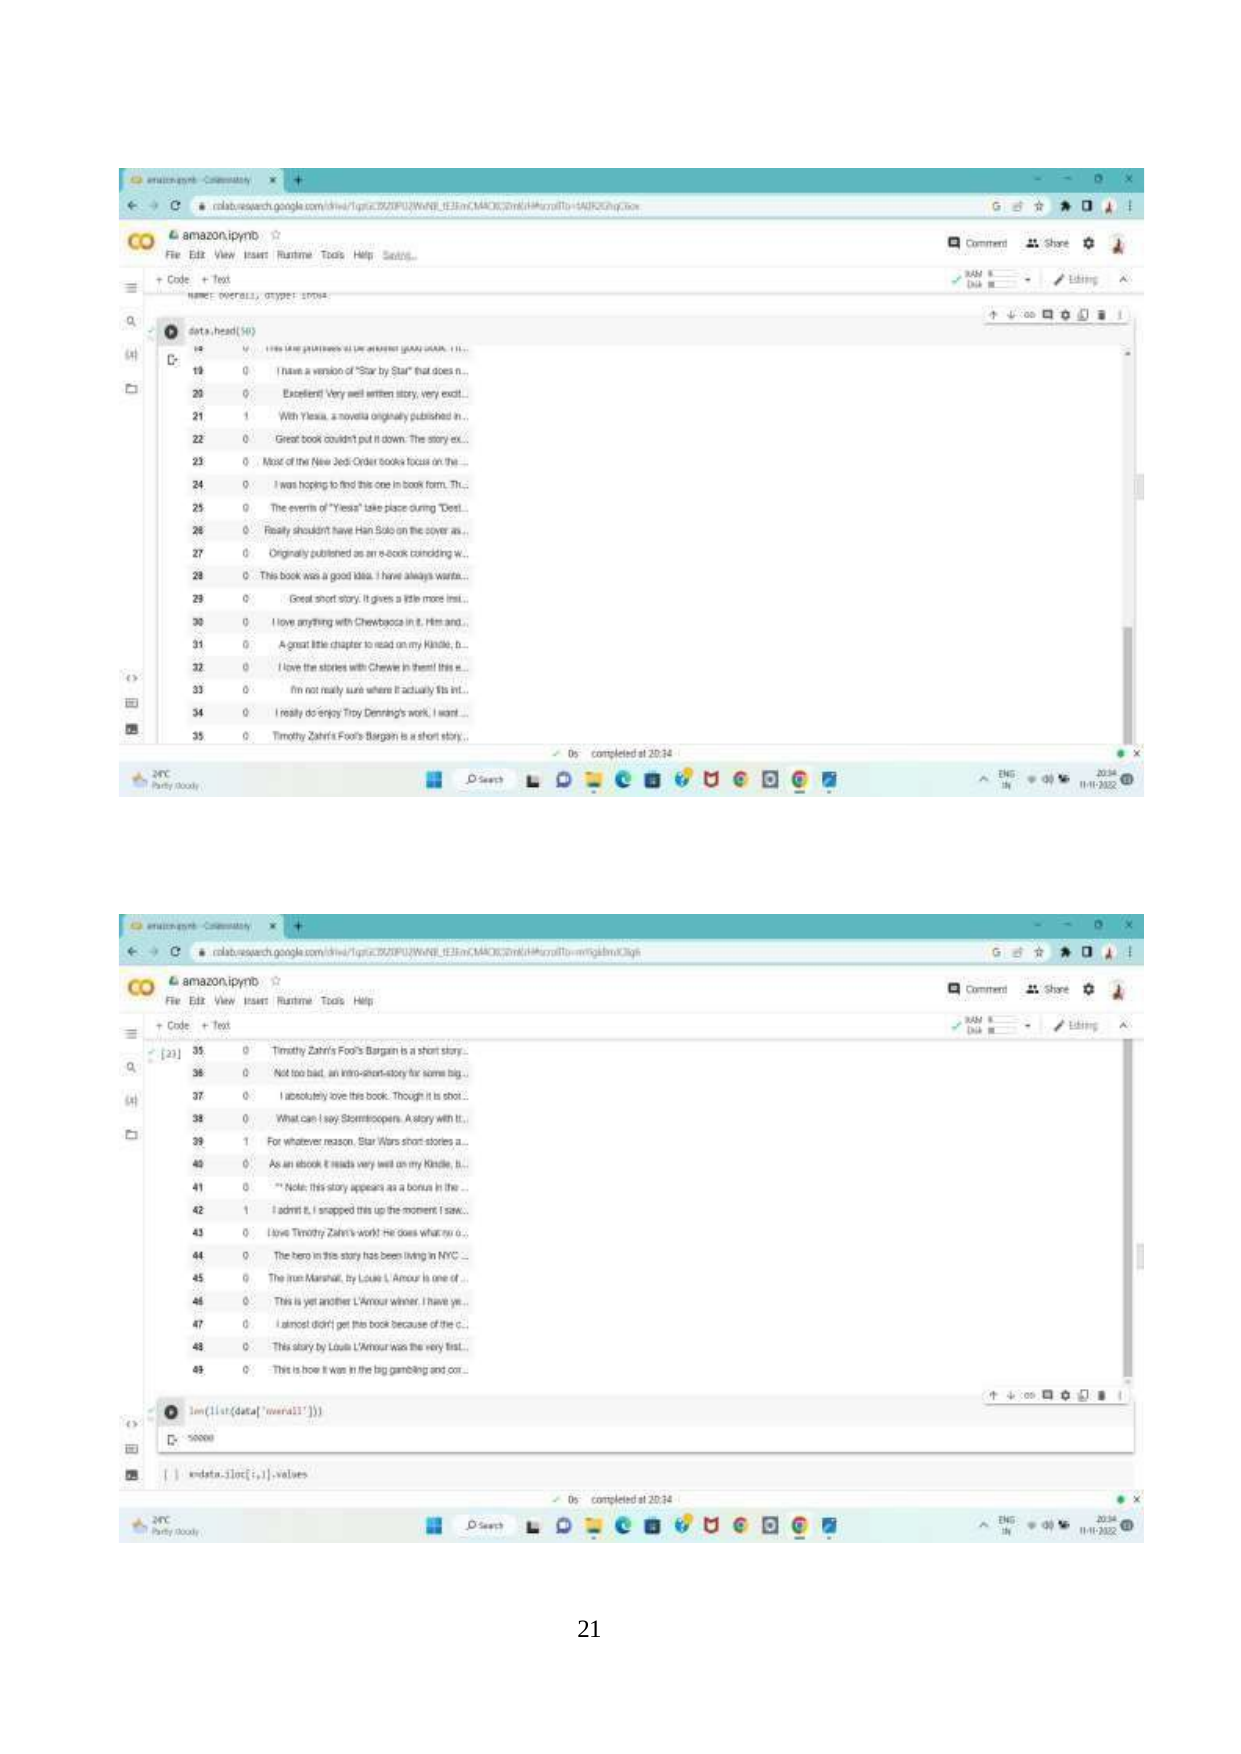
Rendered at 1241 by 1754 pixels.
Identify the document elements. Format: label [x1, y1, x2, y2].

picture [118, 168, 1145, 797]
picture [118, 914, 1144, 1543]
